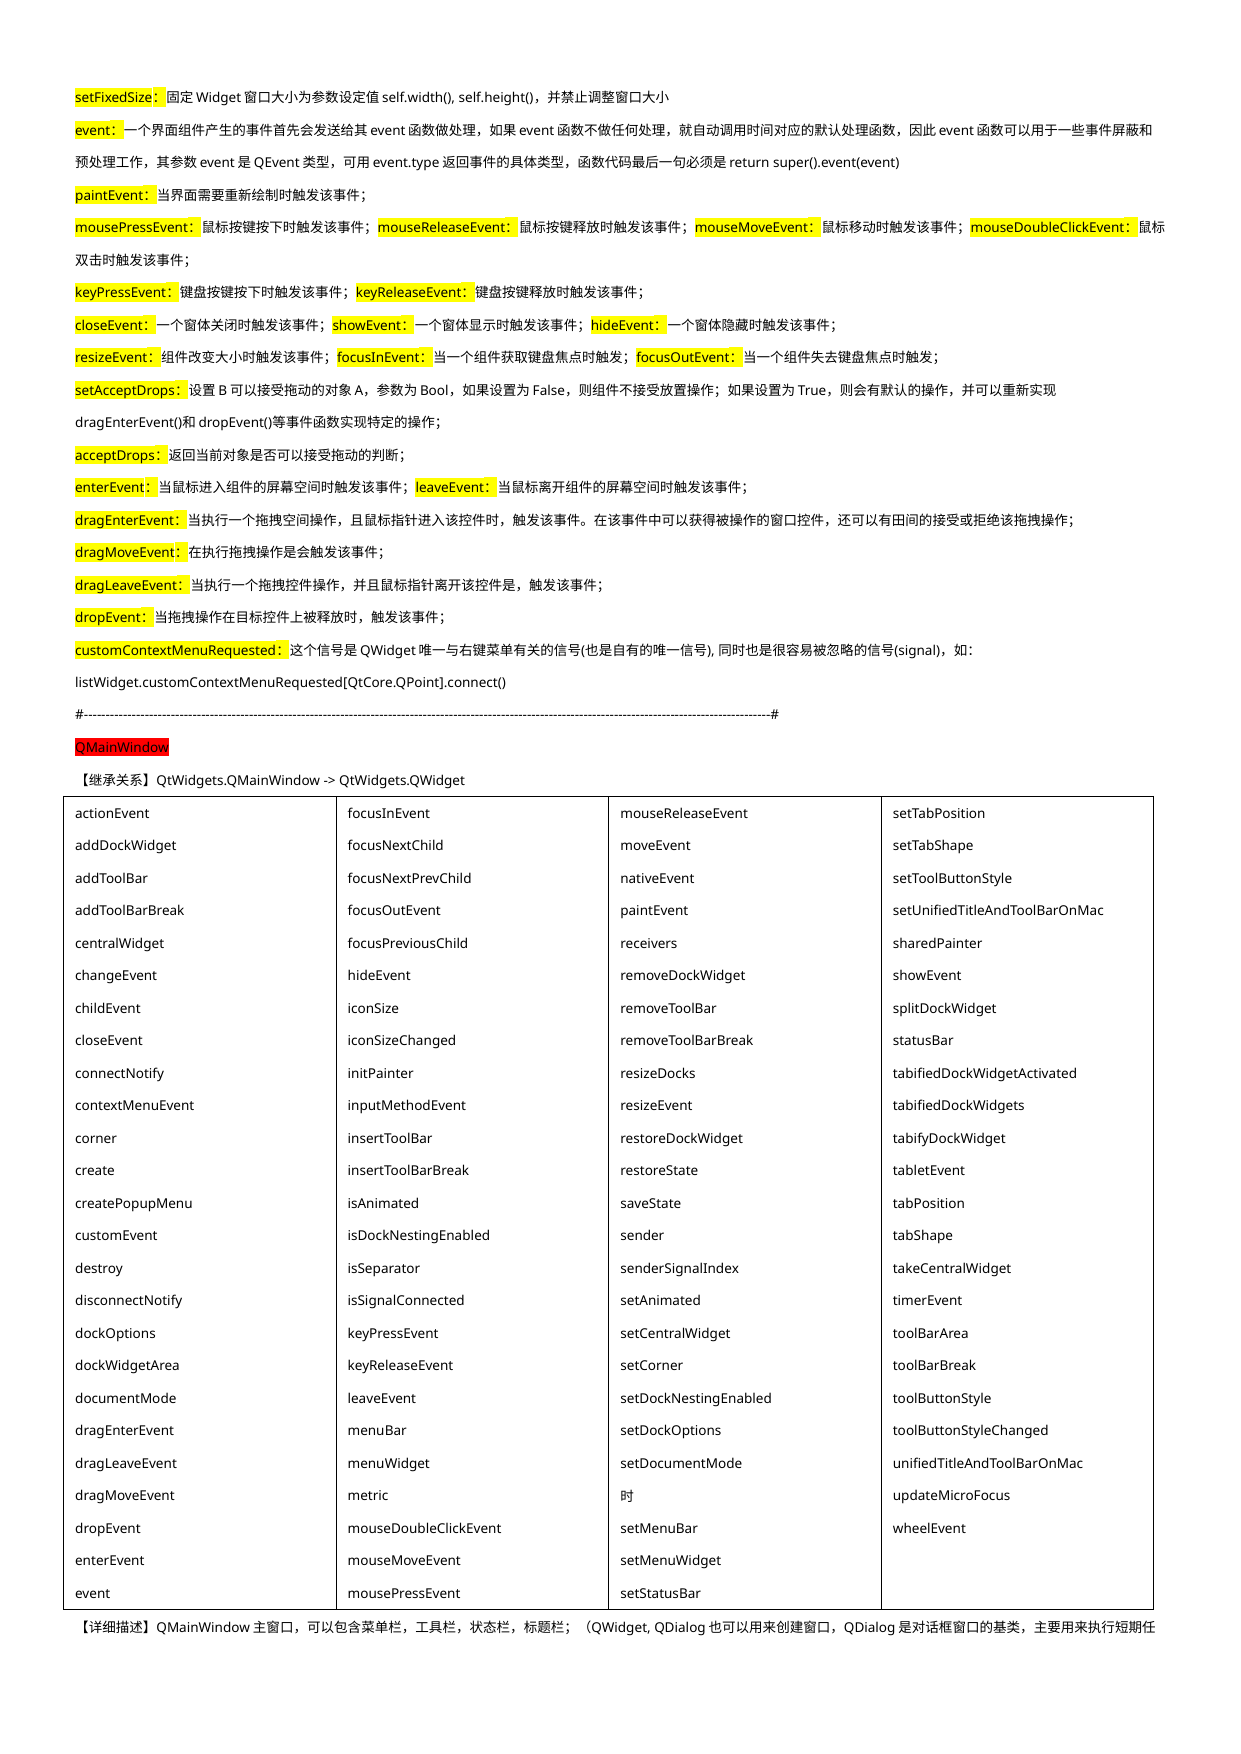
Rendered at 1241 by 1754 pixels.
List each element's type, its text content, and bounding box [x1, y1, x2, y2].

subtitle QMainWindow [75, 731, 1165, 763]
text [75, 1610, 1165, 1643]
text dragEnterEvent：当执行一个拖拽空间操作，且鼠标指针进入该控件时，触发该事件。在该事件中可以获得被操作的窗口控件，还可以有田间的接受或拒绝该拖拽操作； [75, 503, 1165, 536]
text setAcceptDrops：设置B可以接受拖动的对象A，参数为Bool，如果设置为False，则组件不接受放置操作；如果设置为True，则会有默认的操作，并可以重新实现dragEnterEvent()和dropEvent()等事件函数实现特定的操作； [75, 373, 1165, 438]
table_header mouseReleaseEvent moveEvent nativeEvent paintEvent receivers removeDockWidget removeToolBar removeToolBarBreak resizeDocks resizeEvent restoreDockWidget restoreState saveState sender senderSignalIndex setAnimated setCentralWidget setCorner setDockNestingEnabled setDockOptions setDocumentMode 时 setMenuBar setMenuWidget setStatusBar [609, 797, 881, 1609]
text dragMoveEvent：在执行拖拽操作是会触发该事件； [75, 536, 1165, 568]
table_header setTabPosition setTabShape setToolButtonStyle setUnifiedTitleAndToolBarOnMac sharedPainter showEvent splitDockWidget statusBar tabifiedDockWidgetActivated tabifiedDockWidgets tabifyDockWidget tabletEvent tabPosition tabShape takeCentralWidget timerEvent toolBarArea toolBarBreak toolButtonStyle toolButtonStyleChanged unifiedTitleAndToolBarOnMac updateMicroFocus wheelEvent [882, 797, 1153, 1609]
table_header actionEvent addDockWidget addToolBar addToolBarBreak centralWidget changeEvent childEvent closeEvent connectNotify contextMenuEvent corner create createPopupMenu customEvent destroy disconnectNotify dockOptions dockWidgetArea documentMode dragEnterEvent dragLeaveEvent dragMoveEvent dropEvent enterEvent event [64, 797, 336, 1609]
table_header focusInEvent focusNextChild focusNextPrevChild focusOutEvent focusPreviousChild hideEvent iconSize iconSizeChanged initPainter inputMethodEvent insertToolBar insertToolBarBreak isAnimated isDockNestingEnabled isSeparator isSignalConnected keyPressEvent keyReleaseEvent leaveEvent menuBar menuWidget metric mouseDoubleClickEvent mouseMoveEvent mousePressEvent [337, 797, 608, 1609]
text keyPressEvent：键盘按键按下时触发该事件；keyReleaseEvent：键盘按键释放时触发该事件； [75, 276, 1165, 308]
text mousePressEvent：鼠标按键按下时触发该事件；mouseReleaseEvent：鼠标按键释放时触发该事件；mouseMoveEvent：鼠标移动时触发该事件；mouseDoubleClickEvent：鼠标双击时触发该事件； [75, 211, 1165, 276]
text resizeEvent：组件改变大小时触发该事件；focusInEvent：当一个组件获取键盘焦点时触发；focusOutEvent：当一个组件失去键盘焦点时触发； [75, 341, 1165, 373]
text acceptDrops：返回当前对象是否可以接受拖动的判断； [75, 438, 1165, 471]
text #--------------------------------------------------------------------------------------------------------------------------------------------------------------# [75, 698, 1165, 731]
text dropEvent：当拖拽操作在目标控件上被释放时，触发该事件； [75, 601, 1165, 633]
text setFixedSize：固定Widget窗口大小为参数设定值self.width(), self.height()，并禁止调整窗口大小 [75, 81, 1165, 113]
text enterEvent：当鼠标进入组件的屏幕空间时触发该事件；leaveEvent：当鼠标离开组件的屏幕空间时触发该事件； [75, 471, 1165, 503]
text customContextMenuRequested：这个信号是QWidget唯一与右键菜单有关的信号(也是自有的唯一信号), 同时也是很容易被忽略的信号(signal)，如：listWidget.customContextMenuRequested[QtCore.QPoint].connect() [75, 633, 1165, 698]
text event：一个界面组件产生的事件首先会发送给其event函数做处理，如果event函数不做任何处理，就自动调用时间对应的默认处理函数，因此event函数可以用于一些事件屏蔽和预处理工作，其参数event是QEvent类型，可用event.type返回事件的具体类型，函数代码最后一句必须是return super().event(event) [75, 113, 1165, 178]
text dragLeaveEvent：当执行一个拖拽控件操作，并且鼠标指针离开该控件是，触发该事件； [75, 568, 1165, 601]
text paintEvent：当界面需要重新绘制时触发该事件； [75, 178, 1165, 211]
text 【继承关系】QtWidgets.QMainWindow -> QtWidgets.QWidget [75, 763, 1165, 796]
text closeEvent：一个窗体关闭时触发该事件；showEvent：一个窗体显示时触发该事件；hideEvent：一个窗体隐藏时触发该事件； [75, 308, 1165, 341]
